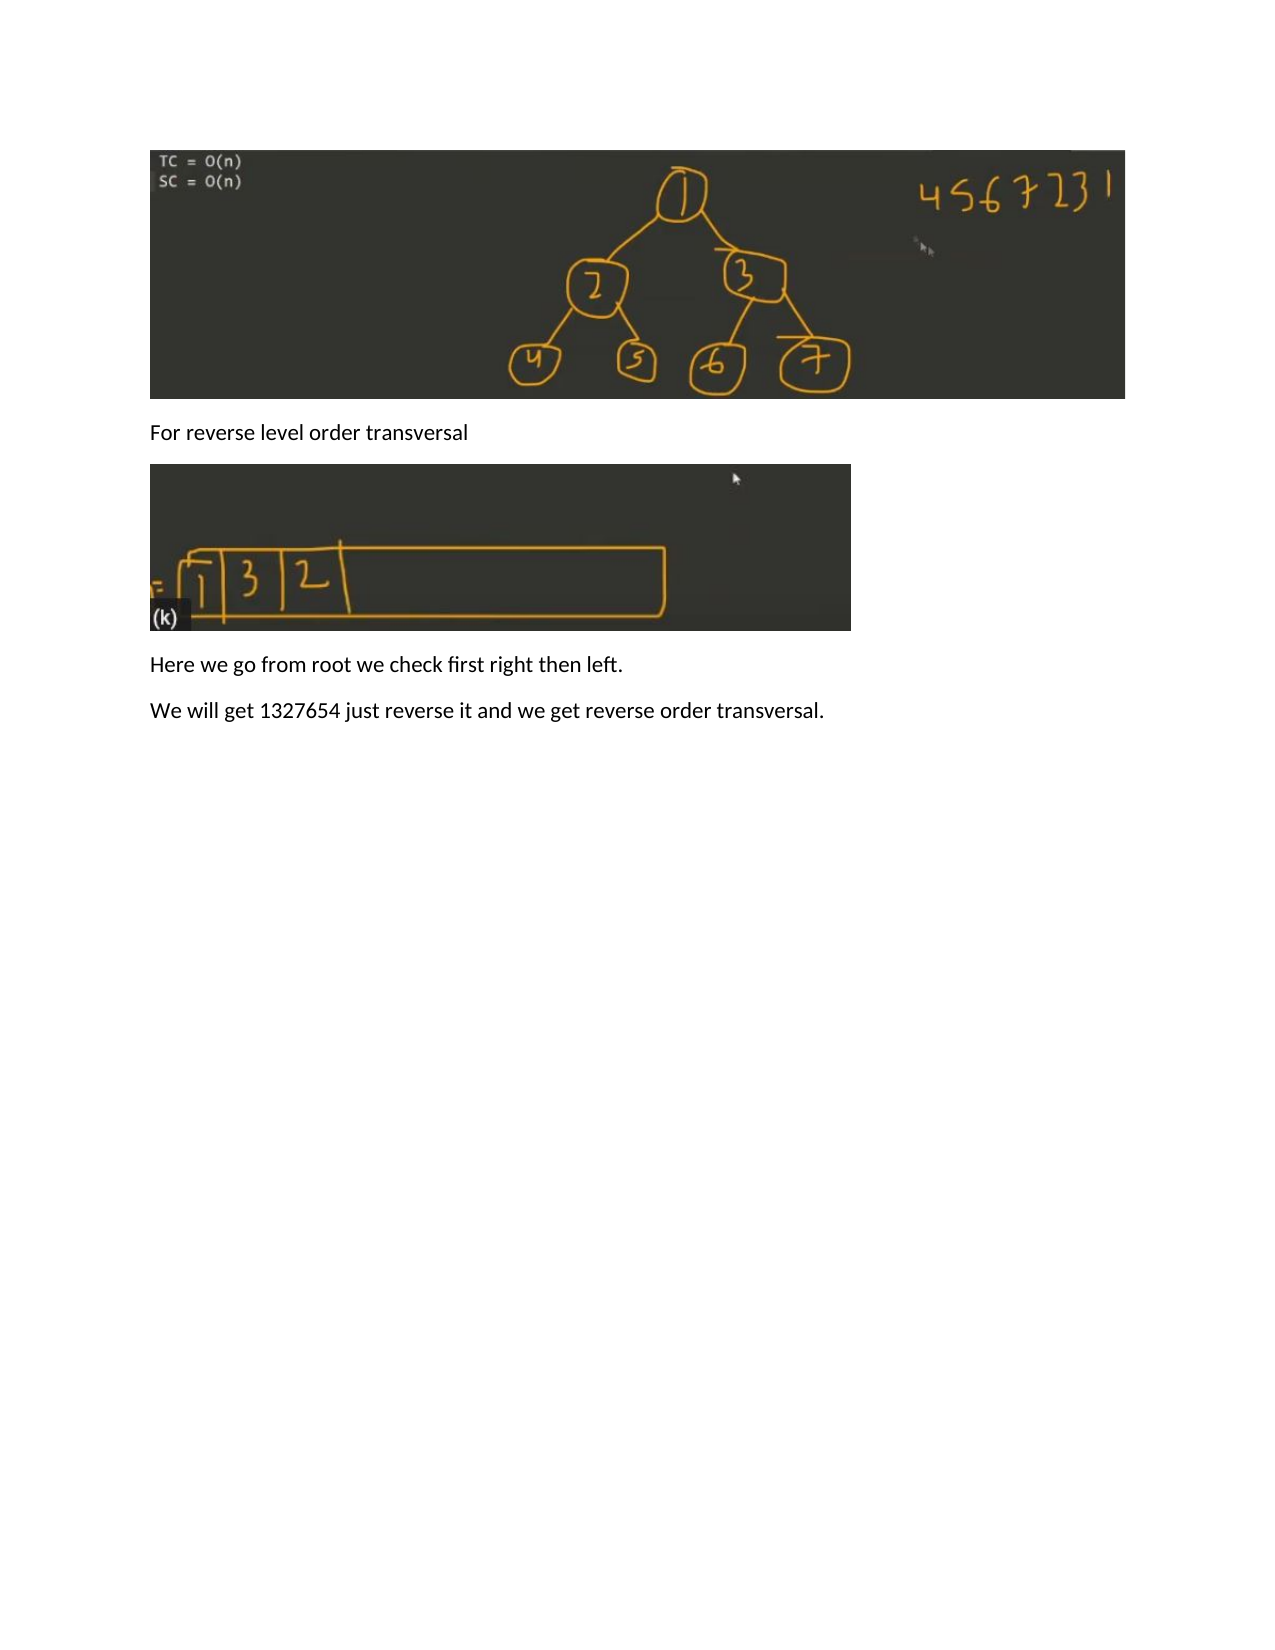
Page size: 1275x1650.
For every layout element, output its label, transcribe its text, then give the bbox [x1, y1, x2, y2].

text For reverse level order transversal [150, 418, 1125, 446]
picture [150, 150, 1125, 399]
picture [150, 464, 851, 631]
text We will get 1327654 just reverse it and we get reverse order transversal. [150, 697, 1125, 724]
text Here we go from root we check first right then left. [150, 650, 1125, 678]
